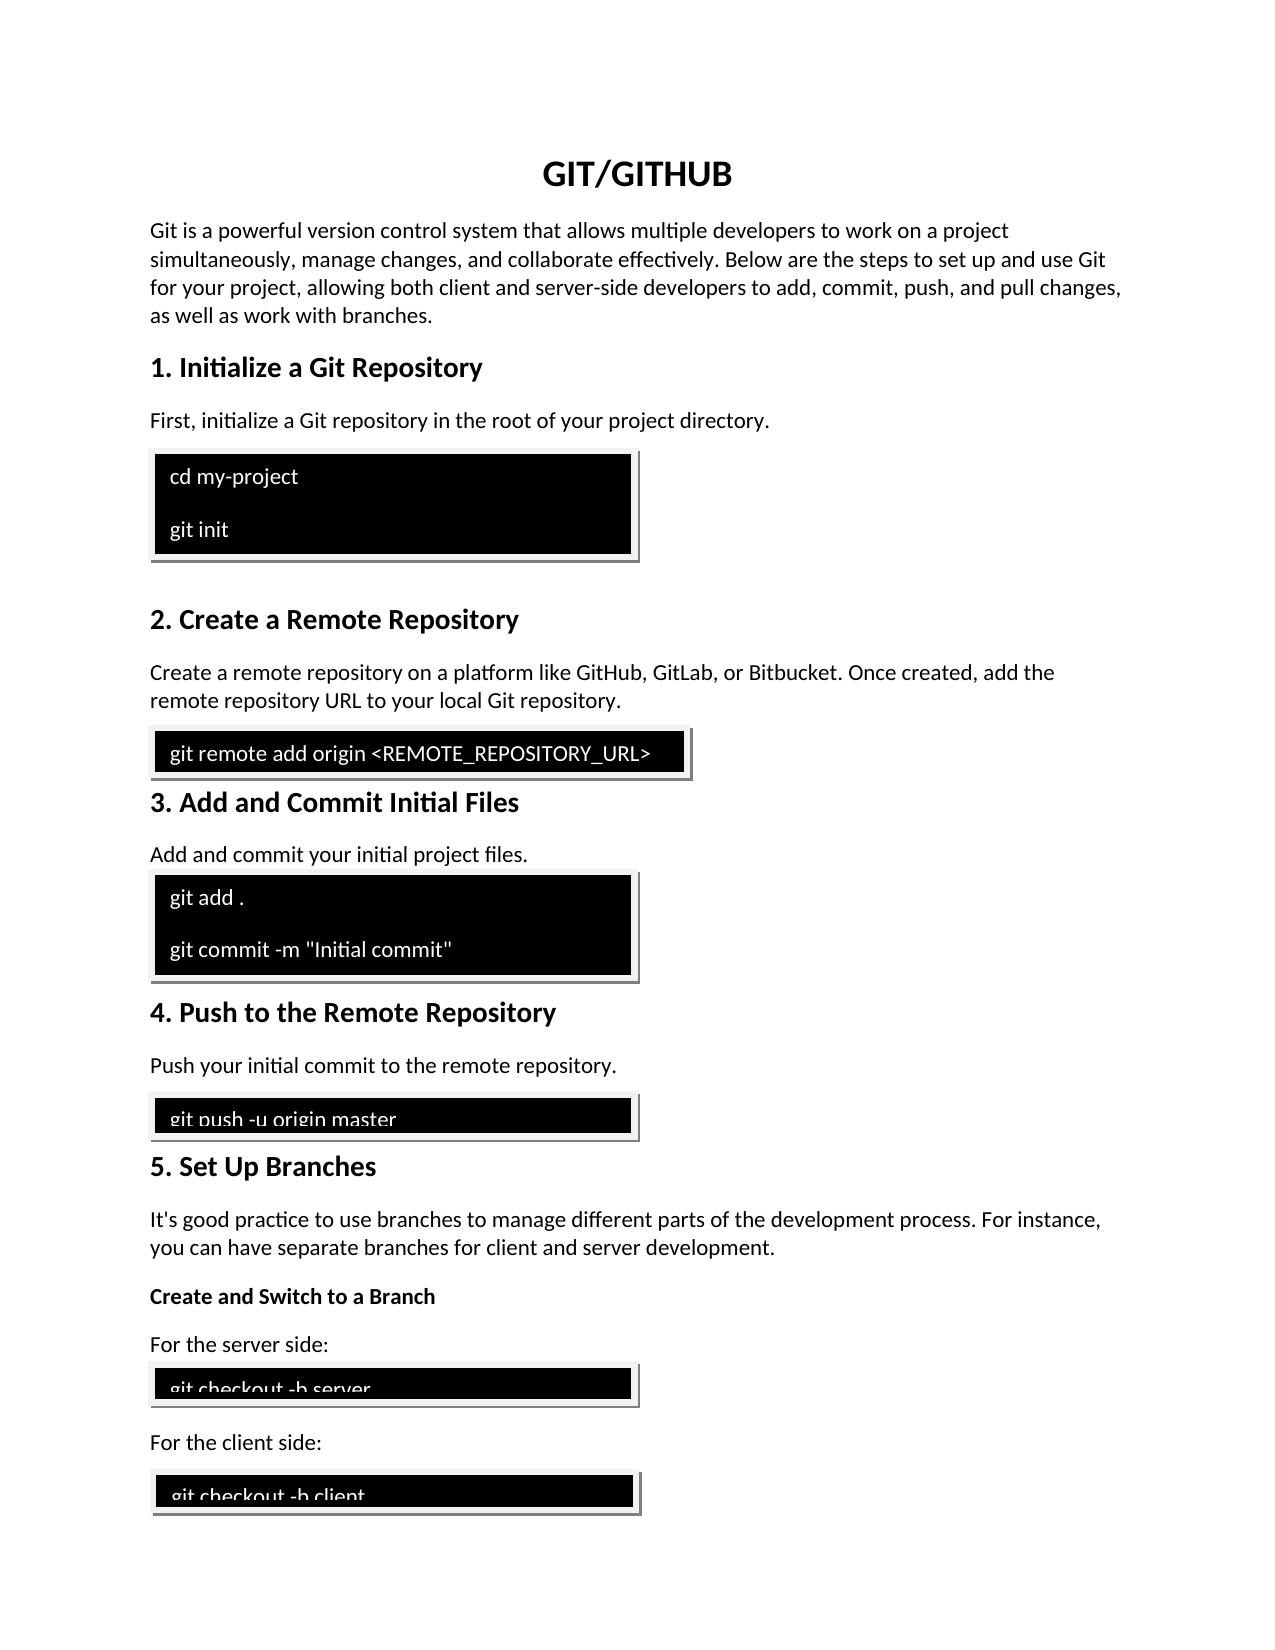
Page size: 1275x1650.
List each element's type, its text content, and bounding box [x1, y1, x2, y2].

text 1. Initialize a Git Repository [150, 349, 1125, 385]
text Create a remote repository on a platform like GitHub, GitLab, or Bitbucket. Once created, add the remote repository URL to your local Git repository. [150, 658, 1125, 714]
text 3. Add and Commit Initial Files [150, 784, 1125, 819]
text Create and Switch to a Branch [150, 1282, 1125, 1310]
text Add and commit your initial project files. [150, 840, 1125, 868]
text 4. Push to the Remote Repository [150, 994, 1125, 1030]
text 2. Create a Remote Repository [150, 601, 1125, 637]
text 5. Set Up Branches [150, 1148, 1125, 1184]
text It's good practice to use branches to manage different parts of the development process. For instance, you can have separate branches for client and server development. [150, 1205, 1125, 1261]
text Git is a powerful version control system that allows multiple developers to work on a project simultaneously, manage changes, and collaborate effectively. Below are the steps to set up and use Git for your project, allowing both client and server-side developers to add, commit, push, and pull changes, as well as work with branches. [150, 217, 1125, 329]
text For the server side: [150, 1331, 1125, 1359]
text For the client side: [150, 1428, 1125, 1456]
text GIT/GITHUB [150, 150, 1125, 196]
text First, initialize a Git repository in the root of your project directory. [150, 406, 1125, 434]
text Push your initial commit to the remote repository. [150, 1051, 1125, 1079]
